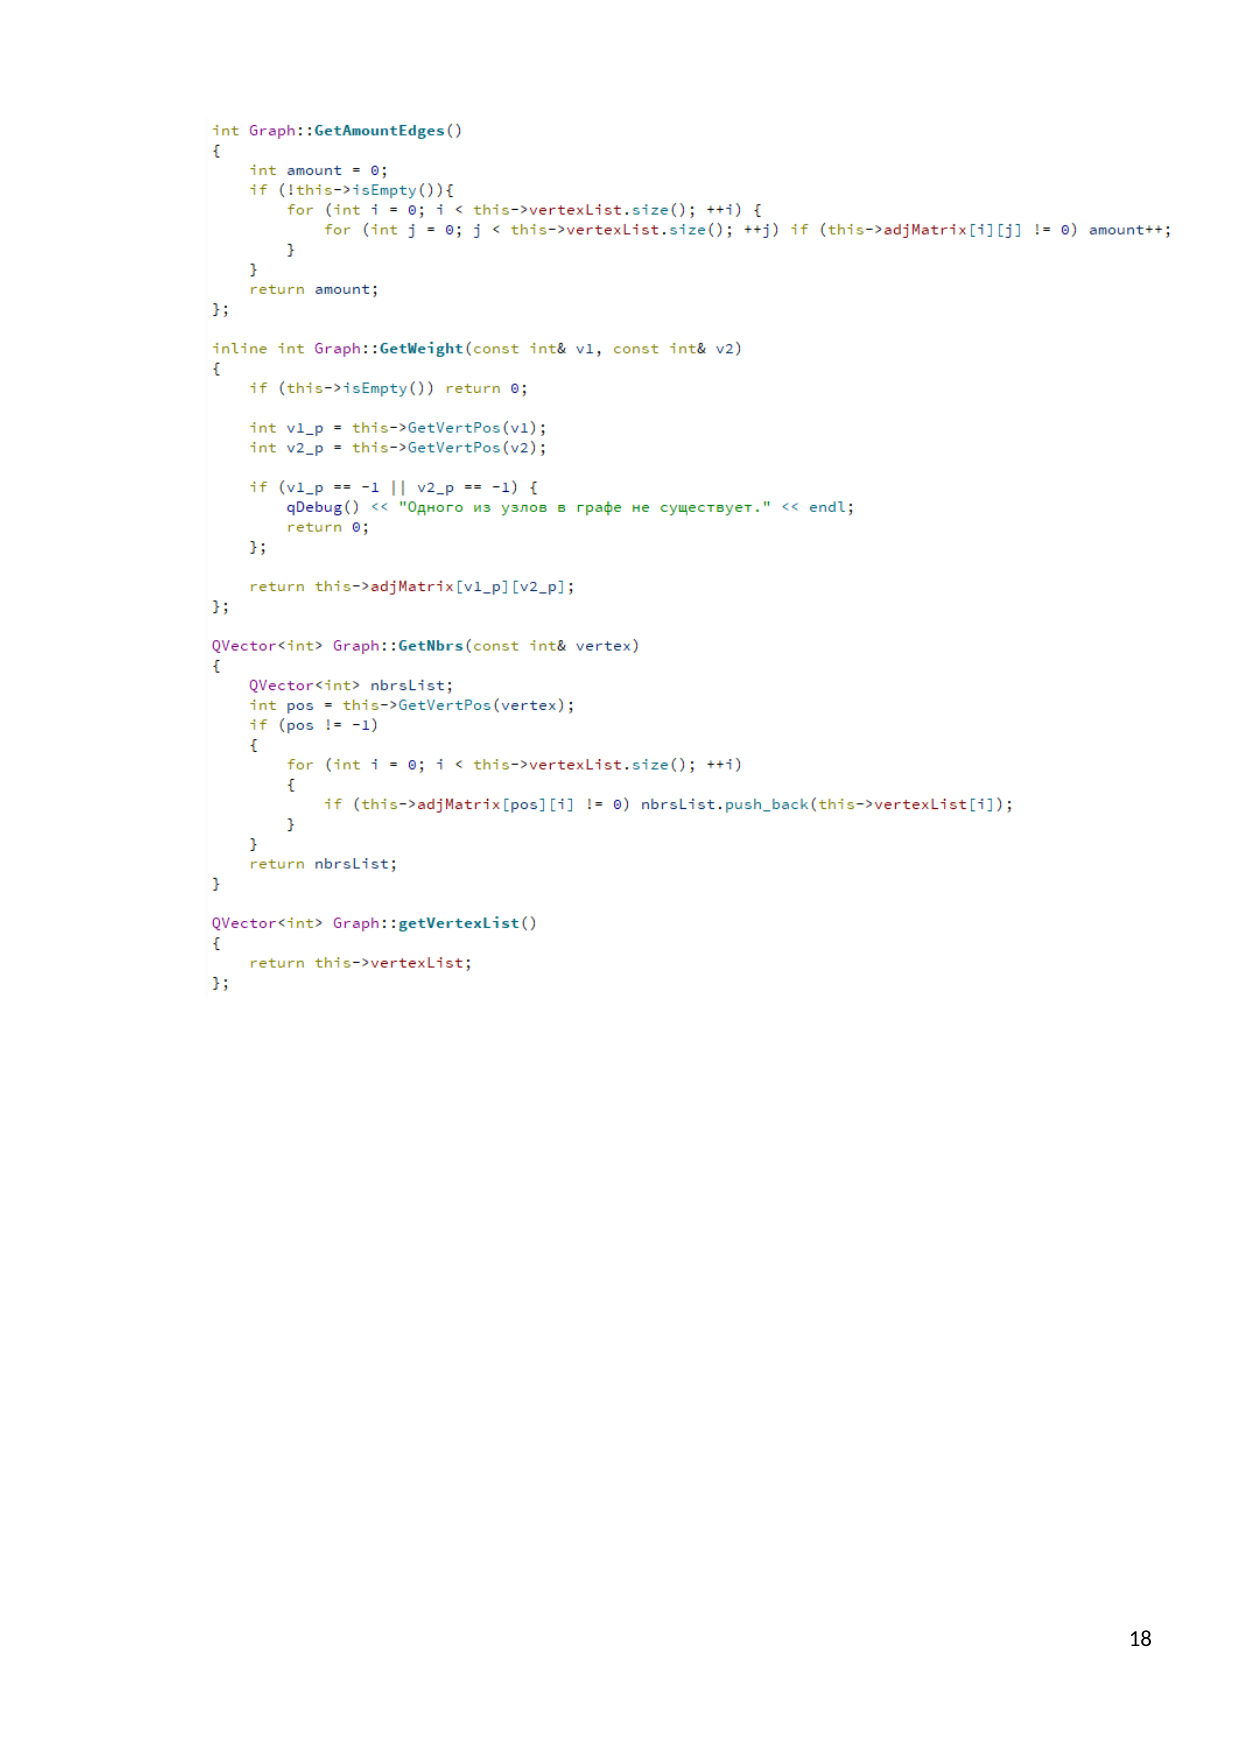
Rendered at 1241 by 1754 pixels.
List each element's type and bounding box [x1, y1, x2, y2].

picture [206, 118, 1182, 998]
